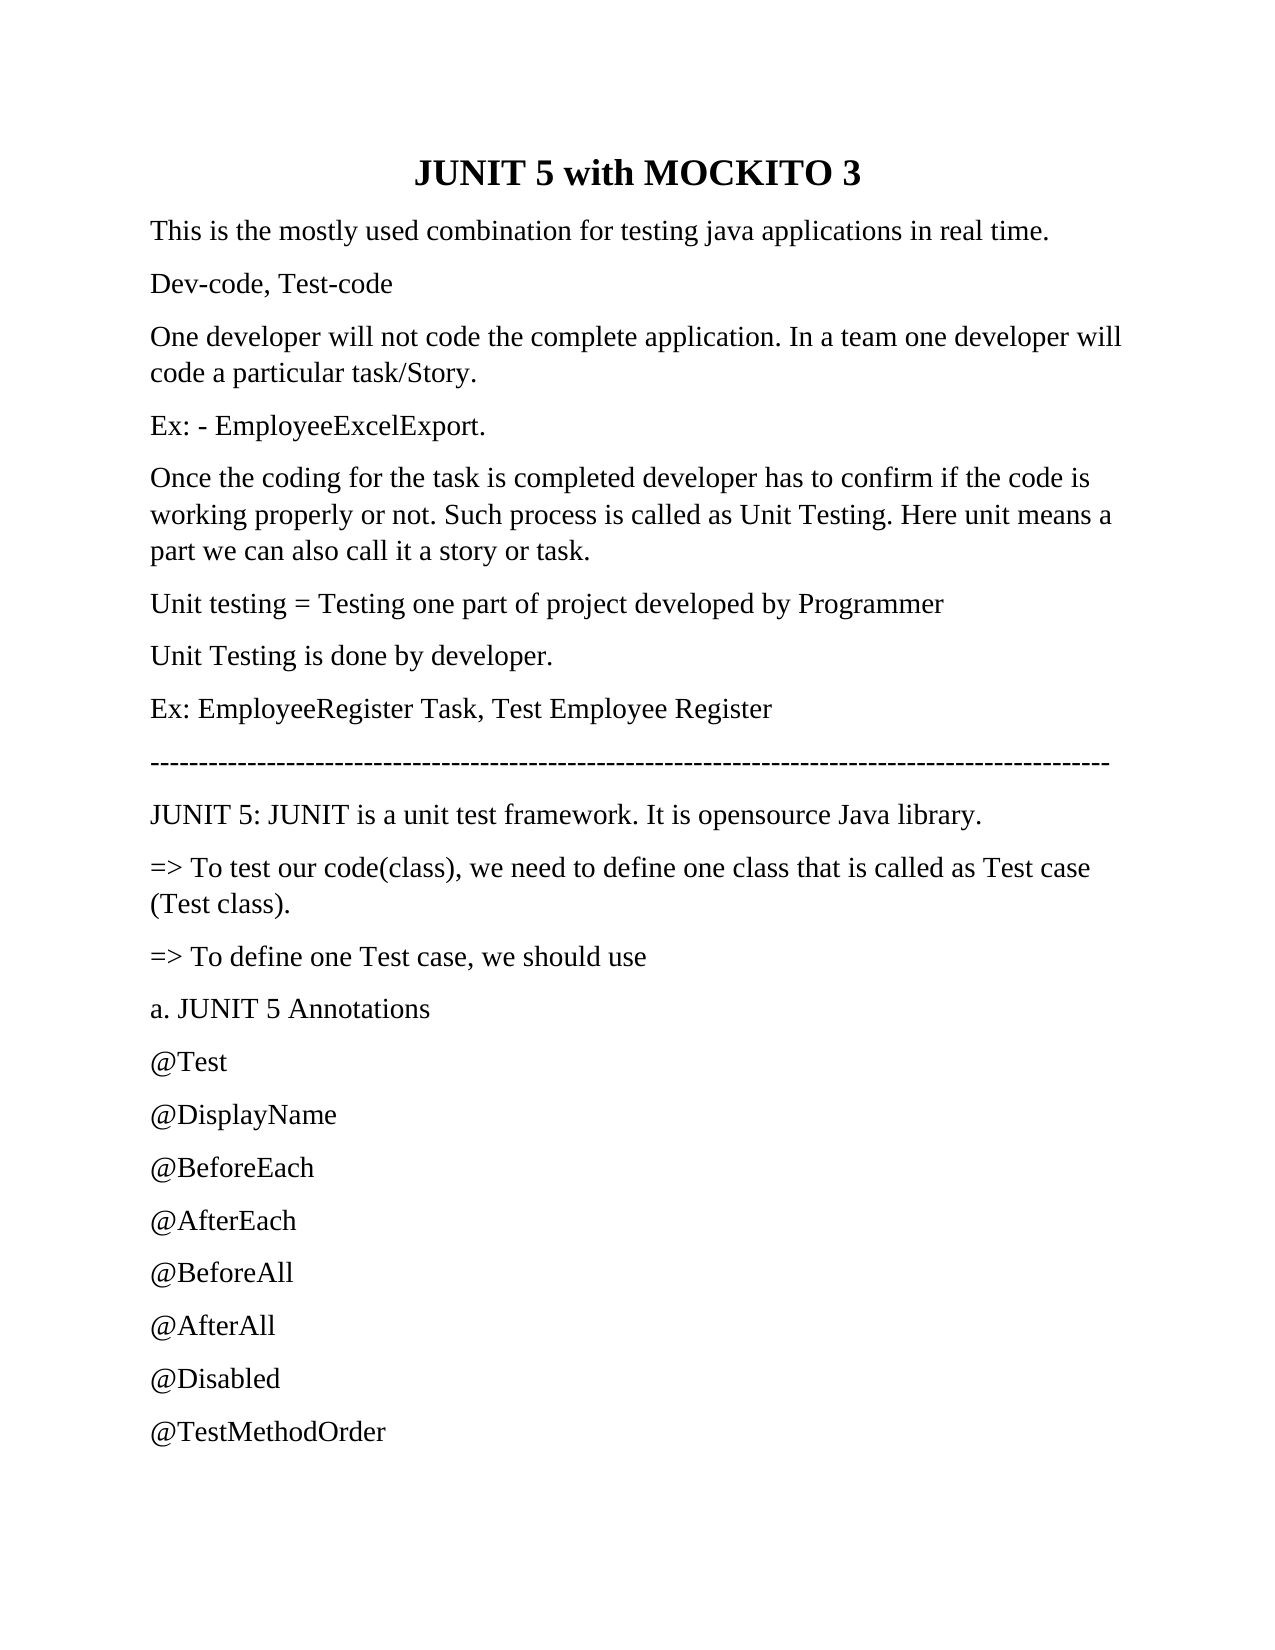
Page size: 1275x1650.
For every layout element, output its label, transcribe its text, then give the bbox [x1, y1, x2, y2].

text => To define one Test case, we should use [150, 939, 1125, 972]
text Ex: - EmployeeExcelExport. [150, 408, 1125, 441]
text One developer will not code the complete application. In a team one developer will code a particular task/Story. [150, 319, 1125, 388]
text JUNIT 5 with MOCKITO 3 [150, 150, 1125, 193]
text Dev-code, Test-code [150, 266, 1125, 299]
text @AfterAll [150, 1308, 1125, 1342]
text Unit Testing is done by developer. [150, 638, 1125, 672]
text @BeforeEach [150, 1150, 1125, 1183]
text @AfterEach [150, 1203, 1125, 1236]
text This is the mostly used combination for testing java applications in real time. [150, 213, 1125, 247]
text a. JUNIT 5 Annotations [150, 992, 1125, 1025]
text Ex: EmployeeRegister Task, Test Employee Register [150, 691, 1125, 725]
text JUNIT 5: JUNIT is a unit test framework. It is opensource Java library. [150, 797, 1125, 831]
text Once the coding for the task is completed developer has to confirm if the code is working properly or not. Such process is called as Unit Testing. Here unit means a part we can also call it a story or task. [150, 461, 1125, 566]
text Unit testing = Testing one part of project developed by Programmer [150, 586, 1125, 619]
text @BeforeAll [150, 1256, 1125, 1289]
text @Disabled [150, 1361, 1125, 1395]
text @Test [150, 1044, 1125, 1078]
text @TestMethodOrder [150, 1414, 1125, 1448]
text @DisplayName [150, 1097, 1125, 1131]
text => To test our code(class), we need to define one class that is called as Test case (Test class). [150, 850, 1125, 919]
text --------------------------------------------------------------------------------------------------- [150, 744, 1125, 778]
